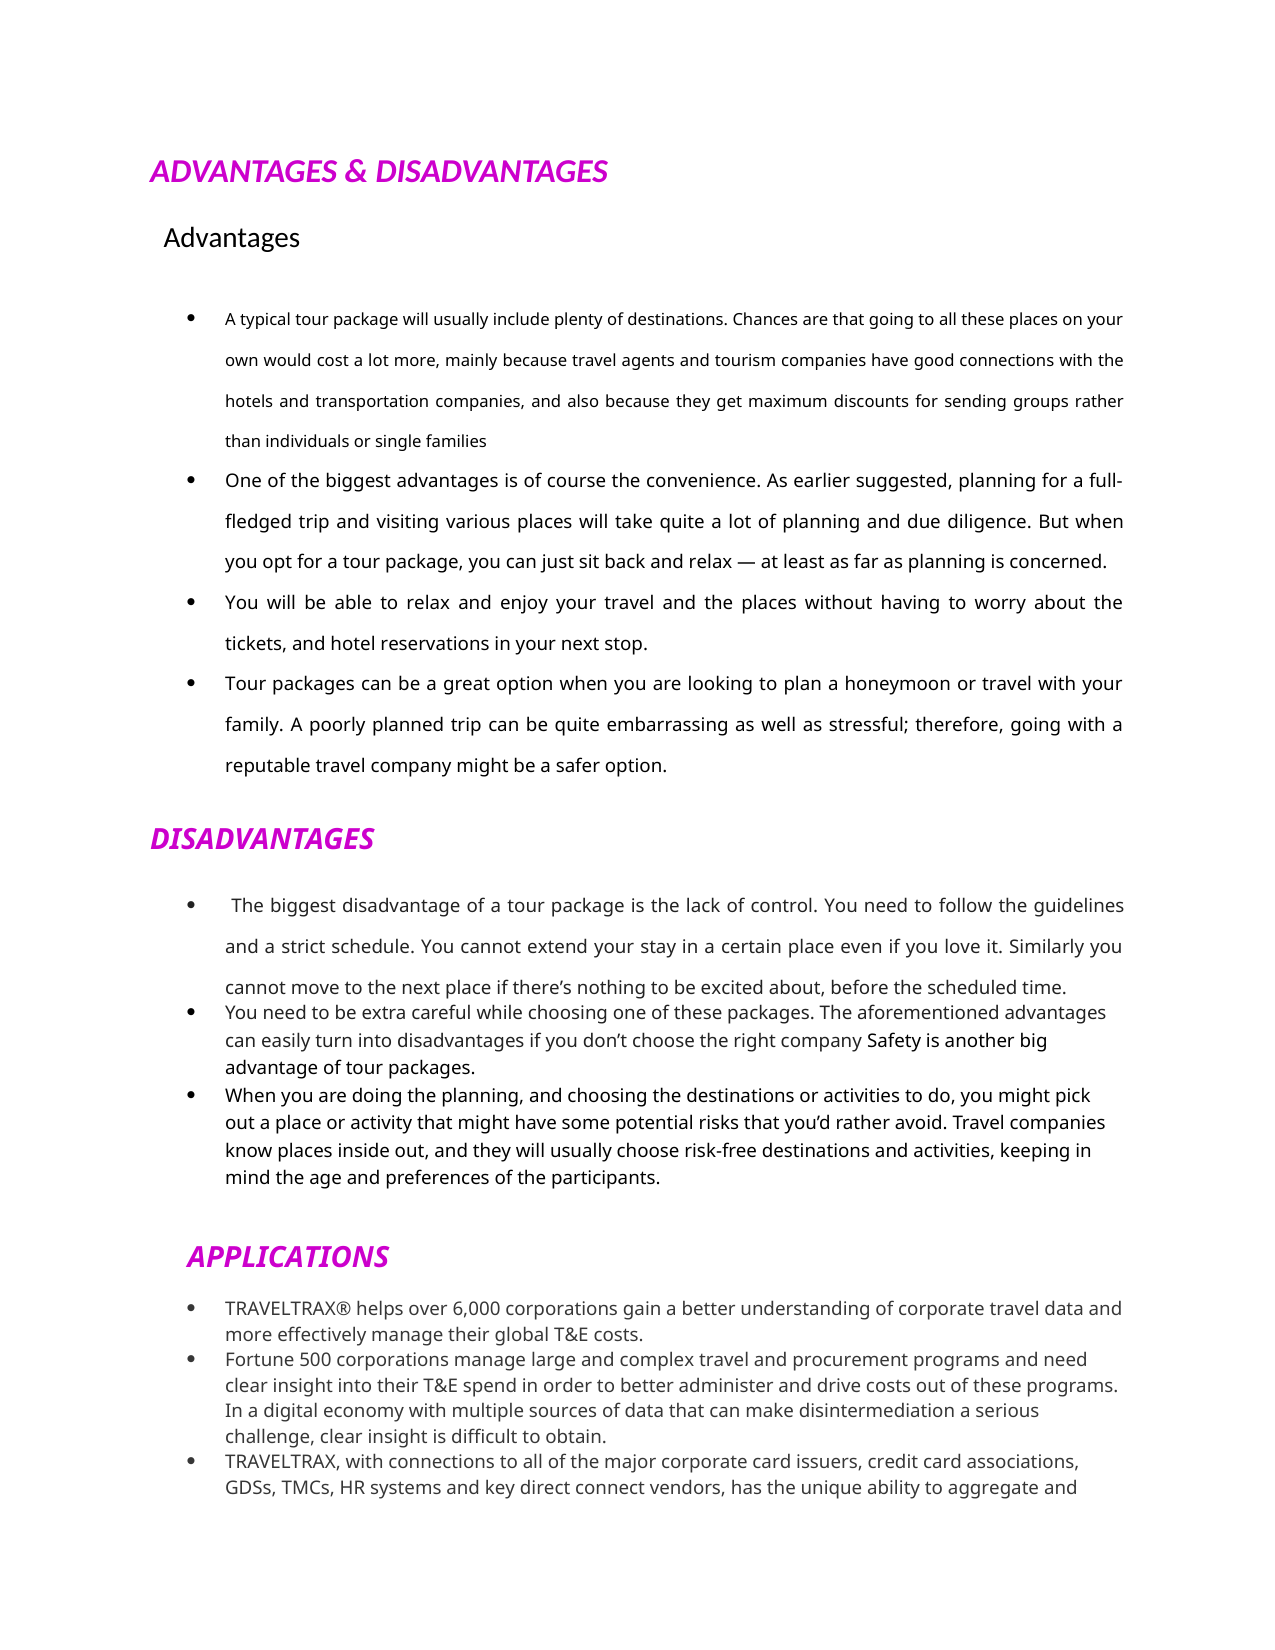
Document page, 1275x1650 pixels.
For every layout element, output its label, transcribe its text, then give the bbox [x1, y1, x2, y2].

text DISADVANTAGES [150, 818, 1125, 858]
text Advantages [150, 219, 1125, 254]
list One of the biggest advantages is of course the convenience. As earlier suggested, planning for a full-fledged trip and visiting various places will take quite a lot of planning and due diligence. But when you opt for a tour package, you can just sit back and relax — at least as far as planning is concerned. [187, 452, 1125, 574]
list TRAVELTRAX® helps over 6,000 corporations gain a better understanding of corporate travel data and more effectively manage their global T&E costs. [187, 1296, 1125, 1347]
list Tour packages can be a great option when you are looking to plan a honeymoon or travel with your family. A poorly planned trip can be quite embarrassing as well as stressful; therefore, going with a reputable travel company might be a safer option. [187, 656, 1125, 777]
list When you are doing the planning, and choosing the destinations or activities to do, you might pick out a place or activity that might have some potential risks that you’d rather avoid. Travel companies know places inside out, and they will usually choose risk-free destinations and activities, keeping in mind the age and preferences of the participants. [187, 1082, 1125, 1190]
list You will be able to relax and enjoy your travel and the places without having to worry about the tickets, and hotel reservations in your next stop. [187, 574, 1125, 656]
text APPLICATIONS [187, 1236, 1125, 1276]
text ADVANTAGES & DISADVANTAGES [150, 150, 1125, 191]
list The biggest disadvantage of a tour package is the lack of control. You need to follow the guidelines and a strict schedule. You cannot extend your stay in a certain place even if you love it. Similarly you cannot move to the next place if there’s nothing to be excited about, before the scheduled time. [187, 878, 1125, 999]
list A typical tour package will usually include plenty of destinations. Chances are that going to all these places on your own would cost a lot more, mainly because travel agents and tourism companies have good connections with the hotels and transportation companies, and also because they get maximum discounts for sending groups rather than individuals or single families [187, 290, 1125, 452]
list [187, 1449, 1125, 1500]
list Fortune 500 corporations manage large and complex travel and procurement programs and need clear insight into their T&E spend in order to better administer and drive costs out of these programs. In a digital economy with multiple sources of data that can make disintermediation a serious challenge, clear insight is difficult to obtain. [187, 1347, 1125, 1449]
list You need to be extra careful while choosing one of these packages. The aforementioned advantages can easily turn into disadvantages if you don’t choose the right company Safety is another big advantage of tour packages. [187, 999, 1125, 1080]
